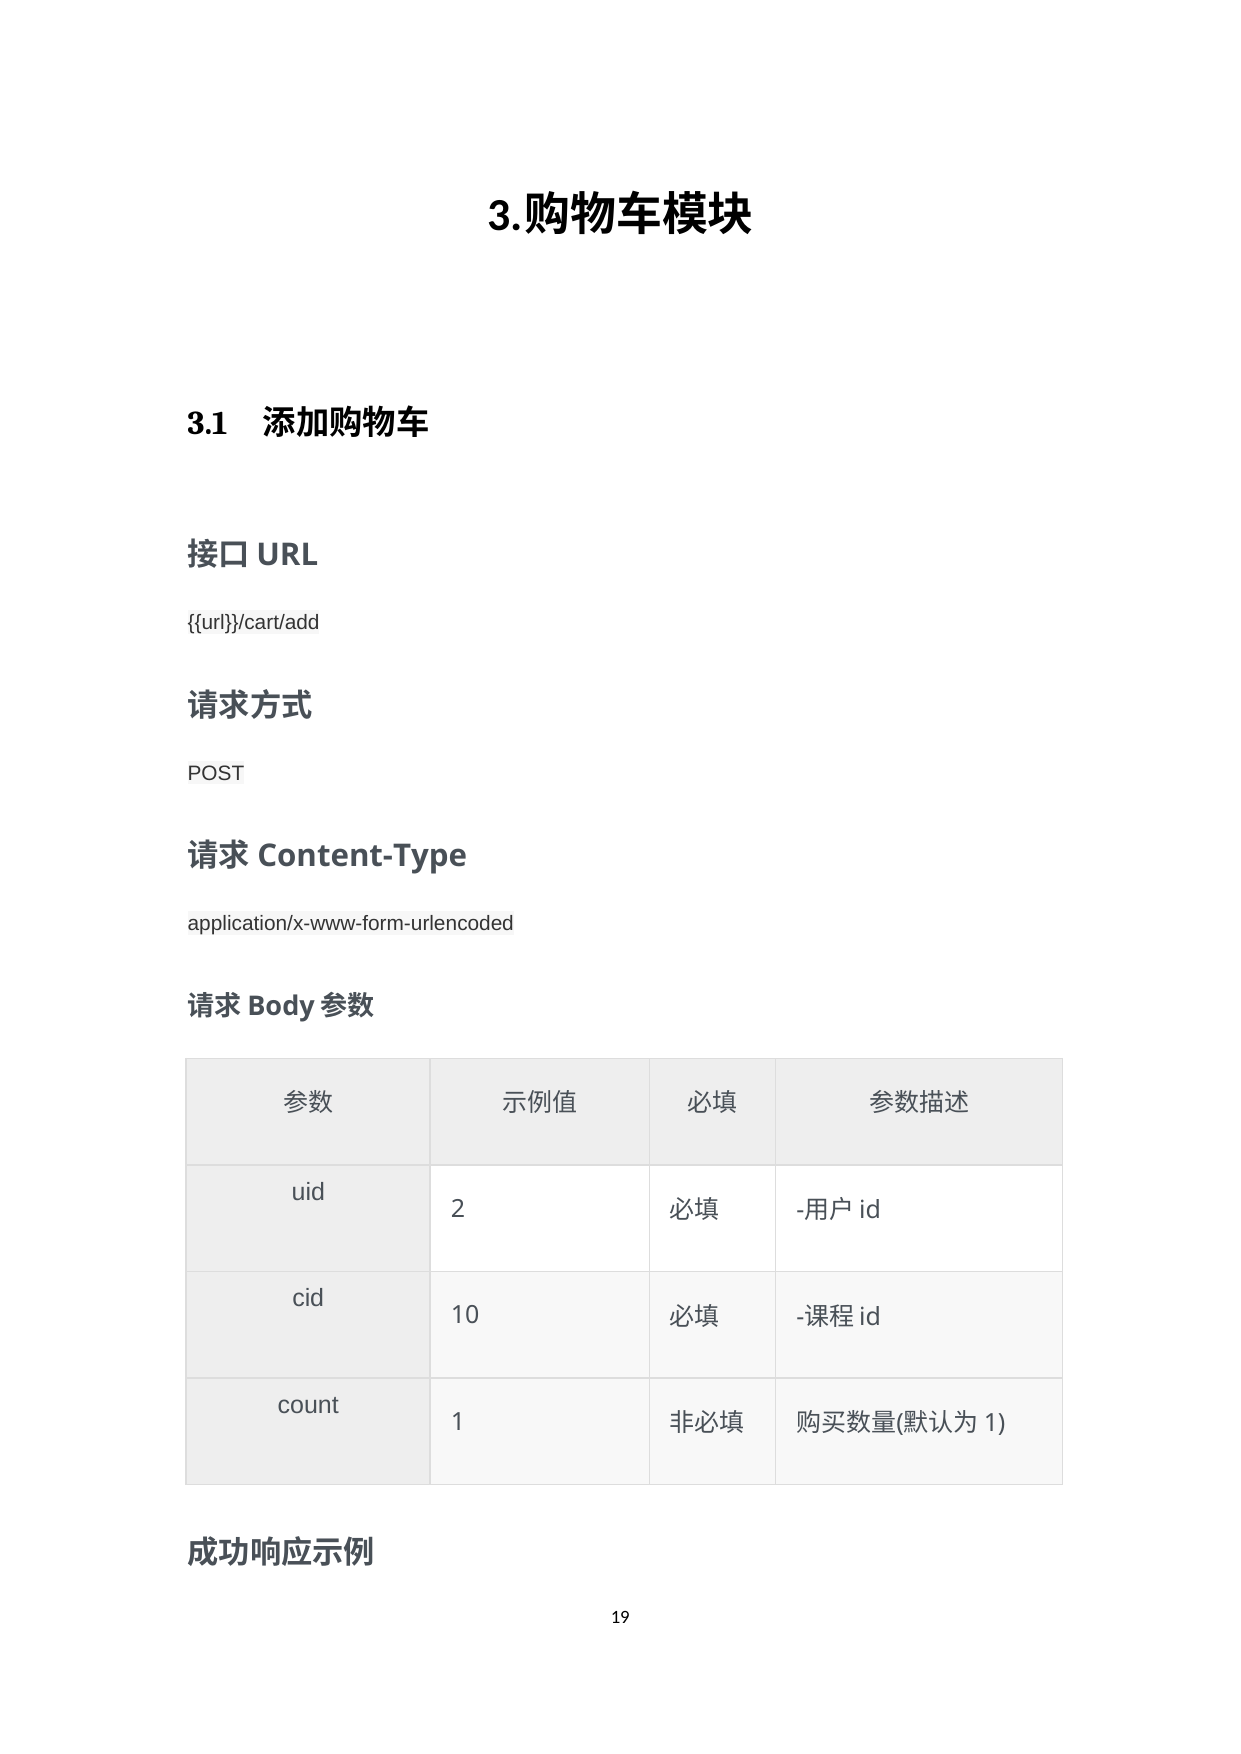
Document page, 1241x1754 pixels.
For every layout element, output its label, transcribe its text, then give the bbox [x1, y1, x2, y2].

table_cell 2 [431, 1166, 649, 1271]
text {{url}}/cart/add [187, 606, 1053, 638]
table_cell -用户id [776, 1166, 1062, 1271]
table_header 必填 [650, 1059, 775, 1164]
text 接口URL [187, 519, 1053, 584]
table_header 示例值 [431, 1059, 649, 1164]
subtitle 购物车模块 [187, 162, 1053, 259]
subtitle 添加购物车 [187, 387, 1053, 452]
text 请求Body参数 [187, 971, 1053, 1036]
table_cell 1 [431, 1379, 649, 1484]
text 请求方式 [187, 670, 1053, 735]
table_header 参数 [187, 1059, 429, 1164]
text application/x-www-form-urlencoded [187, 907, 1053, 939]
table_cell cid [187, 1272, 429, 1377]
table_cell 必填 [650, 1166, 775, 1271]
text 请求 Content-Type [187, 821, 1053, 886]
table_cell 10 [431, 1272, 649, 1377]
table_cell count [187, 1379, 429, 1484]
table_cell 购买数量(默认为1) [776, 1379, 1062, 1484]
table_cell 非必填 [650, 1379, 775, 1484]
table_cell 必填 [650, 1272, 775, 1377]
text POST [187, 756, 1053, 789]
table_cell uid [187, 1166, 429, 1271]
table_header 参数描述 [776, 1059, 1062, 1164]
table_cell -课程id [776, 1272, 1062, 1377]
text 成功响应示例 [187, 1517, 1053, 1582]
